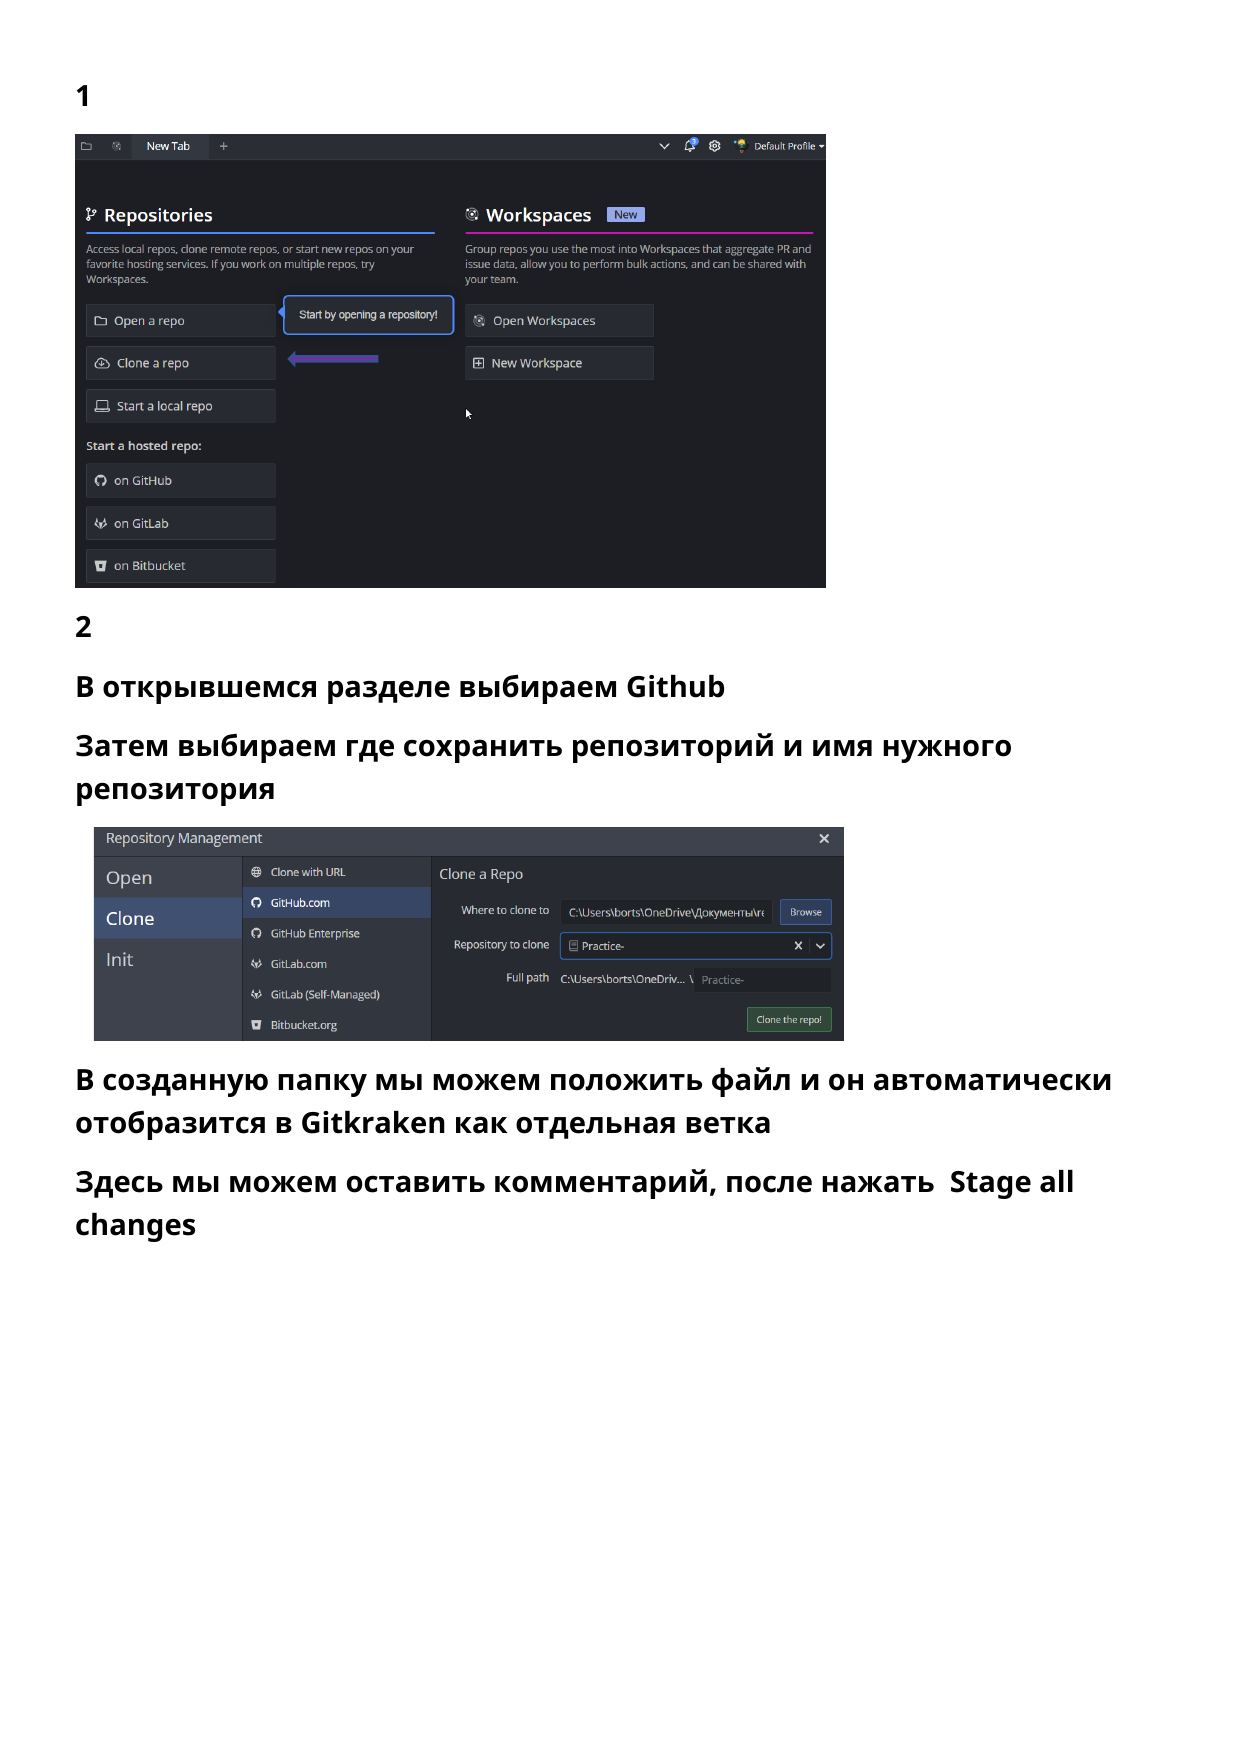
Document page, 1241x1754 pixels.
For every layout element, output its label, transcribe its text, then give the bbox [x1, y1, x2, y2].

text Затем выбираем где сохранить репозиторий и имя нужного репозитория [75, 726, 1165, 808]
text В созданную папку мы можем положить файл и он автоматически отобразится в Gitkraken как отдельная ветка [75, 1059, 1165, 1142]
text Здесь мы можем оставить комментарий, после нажать Stage all changes [75, 1161, 1165, 1244]
text 1 [75, 75, 1165, 115]
text 2 [75, 607, 1165, 646]
text В открывшемся разделе выбираем Github [75, 666, 1165, 706]
